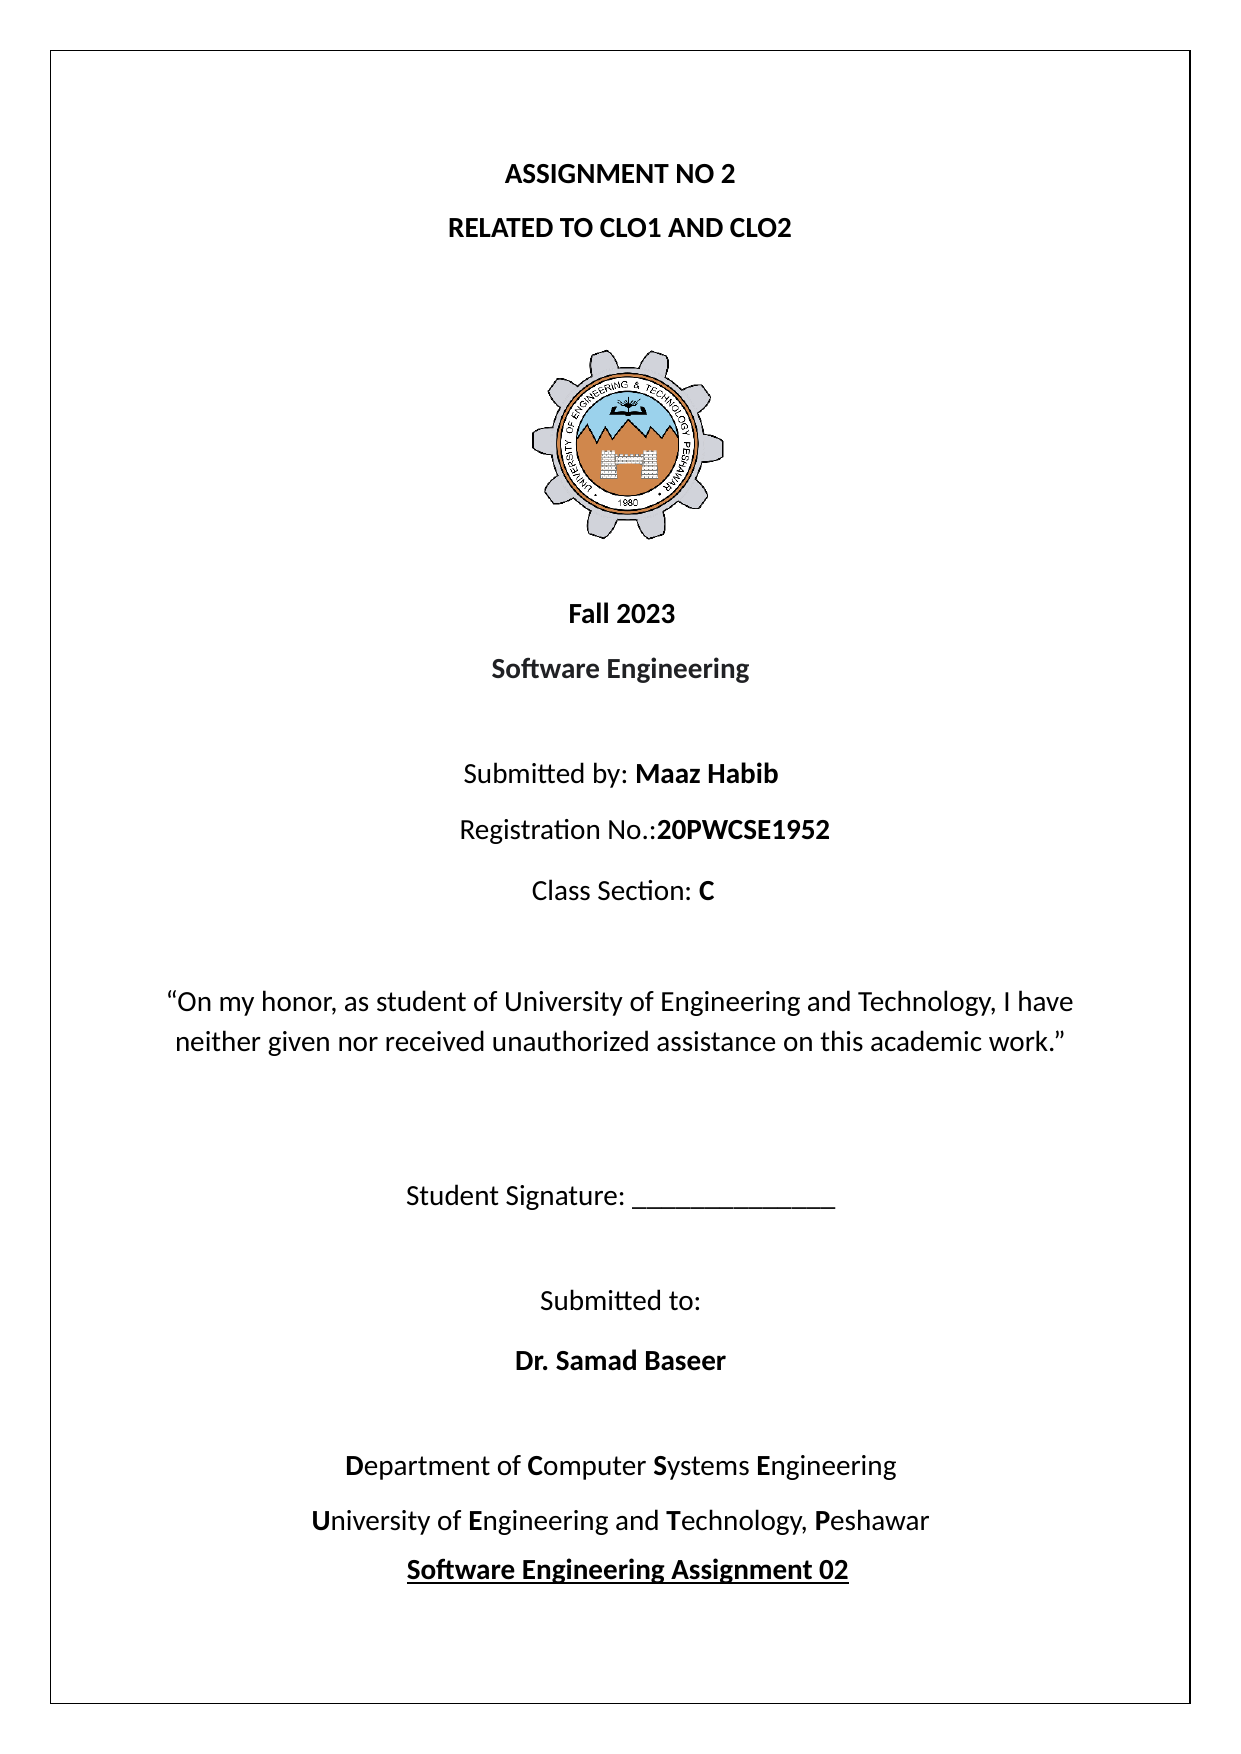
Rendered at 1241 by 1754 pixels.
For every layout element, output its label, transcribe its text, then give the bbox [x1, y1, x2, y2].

text Submitted by: Maaz Habib [152, 756, 1090, 791]
text Student Signature: ______________ [152, 1177, 1089, 1213]
text Class Section: C [525, 872, 856, 907]
text Registration No.:20PWCSE1952 [459, 811, 856, 846]
subtitle Dr. Samad Baseer [151, 1342, 1090, 1378]
text ASSIGNMENT NO 2 [151, 155, 1090, 191]
text Submitted to: [152, 1282, 1089, 1318]
text Department of Computer Systems Engineering [152, 1447, 1090, 1482]
text “On my honor, as student of University of Engineering and Technology, I have neither given nor received unauthorized assistance on this academic work.” [152, 983, 1088, 1059]
picture [528, 346, 730, 543]
text RELATED TO CLO1 AND CLO2 [151, 209, 1089, 245]
text University of Engineering and Technology, Peshawar [152, 1502, 1089, 1537]
text Software Engineering [151, 650, 1090, 686]
text Software Engineering Assignment 02 [166, 1551, 1090, 1587]
text Fall 2023 [153, 596, 1090, 631]
